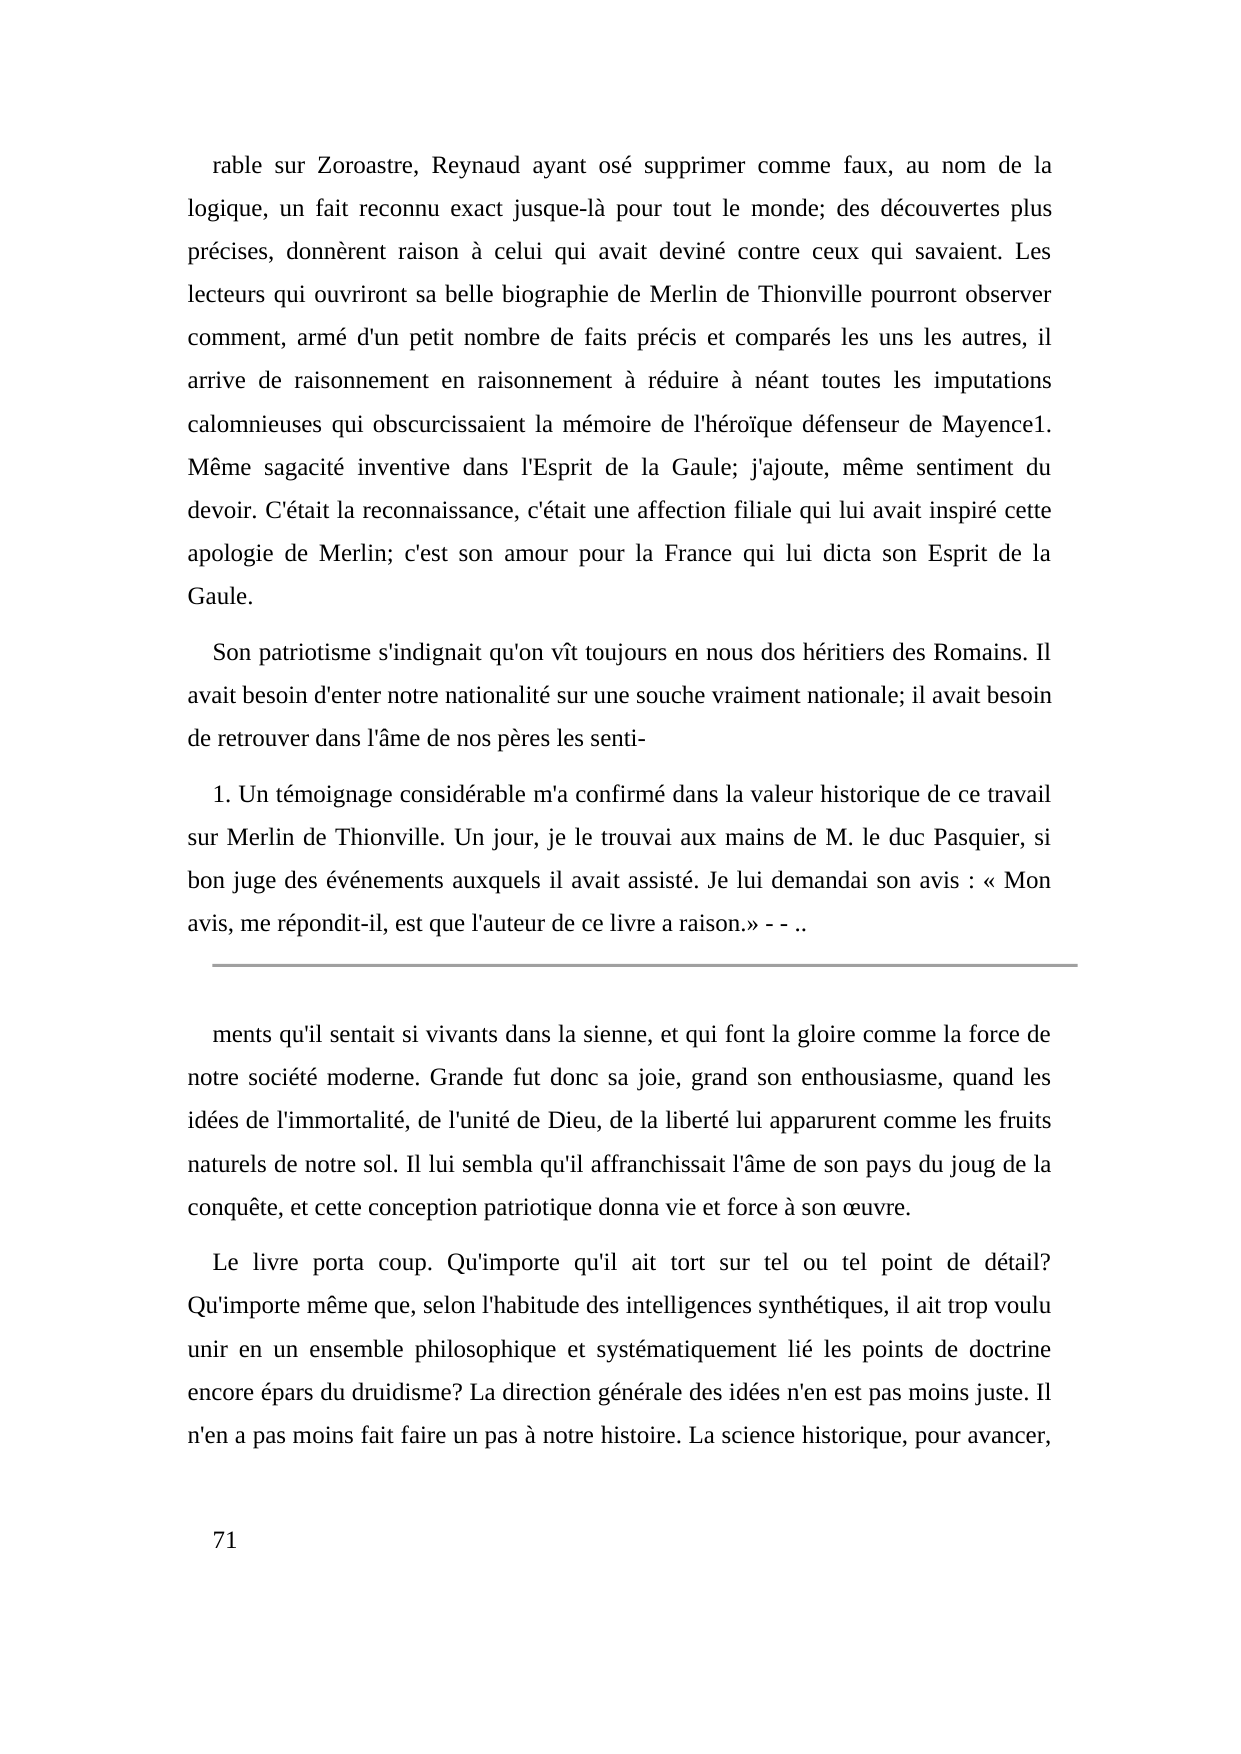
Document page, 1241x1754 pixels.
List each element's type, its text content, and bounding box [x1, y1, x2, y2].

text 1. Un témoignage considérable m'a confirmé dans la valeur historique de ce travail sur Merlin de Thionville. Un jour, je le trouvai aux mains de M. le duc Pasquier, si bon juge des événements auxquels il avait assisté. Je lui demandai son avis : « Mon avis, me répondit-il, est que l'auteur de ce livre a raison.» - - .. [187, 779, 1053, 937]
text rable sur Zoroastre, Reynaud ayant osé supprimer comme faux, au nom de la logique, un fait reconnu exact jusque-là pour tout le monde; des découvertes plus précises, donnèrent raison à celui qui avait deviné contre ceux qui savaient. Les lecteurs qui ouvriront sa belle biographie de Merlin de Thionville pourront observer comment, armé d'un petit nombre de faits précis et comparés les uns les autres, il arrive de raisonnement en raisonnement à réduire à néant toutes les imputations calomnieuses qui obscurcissaient la mémoire de l'héroïque défenseur de Mayence1. Même sagacité inventive dans l'Esprit de la Gaule; j'ajoute, même sentiment du devoir. C'était la reconnaissance, c'était une affection filiale qui lui avait inspiré cette apologie de Merlin; c'est son amour pour la France qui lui dicta son Esprit de la Gaule. [187, 150, 1053, 610]
text ments qu'il sentait si vivants dans la sienne, et qui font la gloire comme la force de notre société moderne. Grande fut donc sa joie, grand son enthousiasme, quand les idées de l'immortalité, de l'unité de Dieu, de la liberté lui apparurent comme les fruits naturels de notre sol. Il lui sembla qu'il affranchissait l'âme de son pays du joug de la conquête, et cette conception patriotique donna vie et force à son œuvre. [187, 1019, 1053, 1221]
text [187, 1247, 1053, 1449]
text Son patriotisme s'indignait qu'on vît toujours en nous dos héritiers des Romains. Il avait besoin d'enter notre nationalité sur une souche vraiment nationale; il avait besoin de retrouver dans l'âme de nos pères les senti- [187, 637, 1053, 752]
